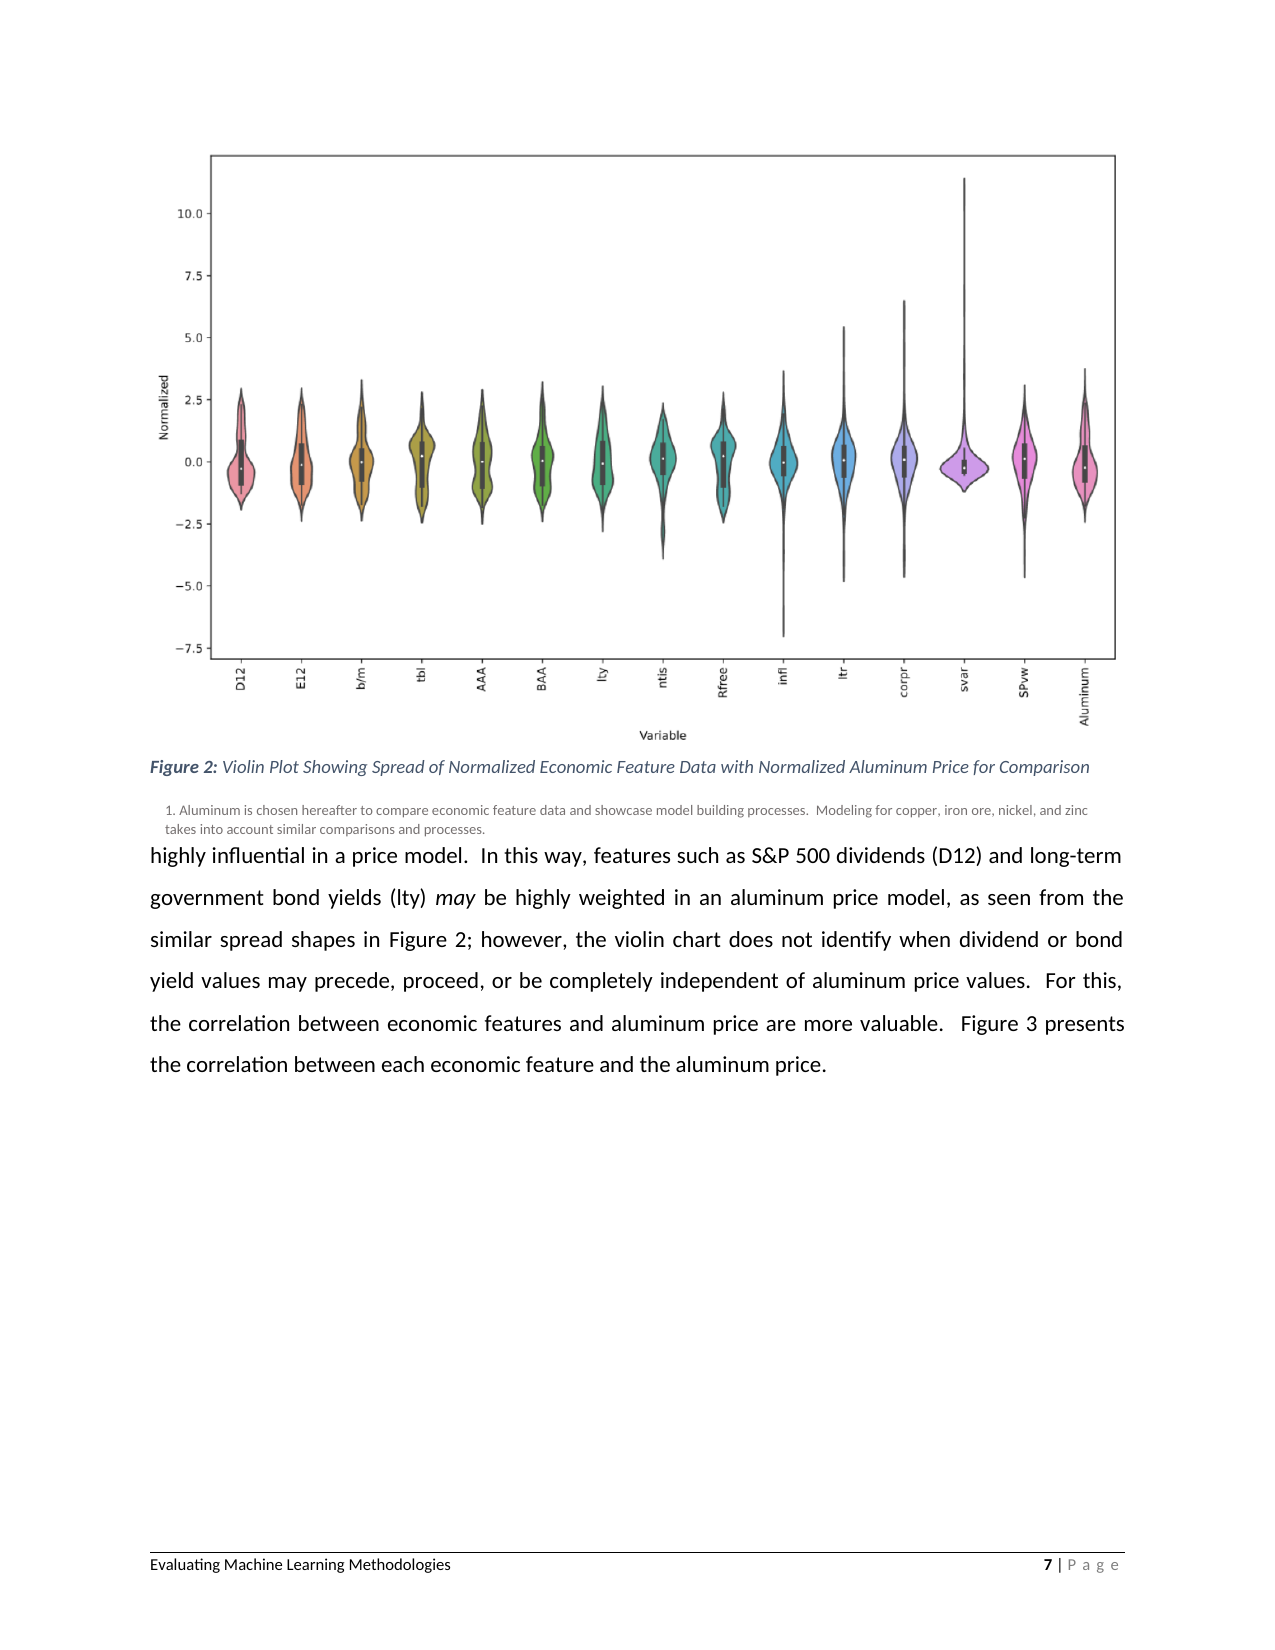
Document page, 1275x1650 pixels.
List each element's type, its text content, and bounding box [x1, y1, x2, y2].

text Economic features with a comparable data spread in advance of a commodity’s price are likely to be highly influential in a price model. In this way, features such as S&P 500 dividends (D12) and long-term government bond yields (lty) may be highly weighted in an aluminum price model, as seen from the similar spread shapes in Figure 2; however, the violin chart does not identify when dividend or bond yield values may precede, proceed, or be completely independent of aluminum price values. For this, the correlation between economic features and aluminum price are more valuable. Figure 3 presents the correlation between each economic feature and the aluminum price. [150, 799, 1125, 1079]
text Figure 2: Violin Plot Showing Spread of Normalized Economic Feature Data with Normalized Aluminum Price for Comparison [150, 755, 1125, 778]
picture [150, 150, 1125, 742]
